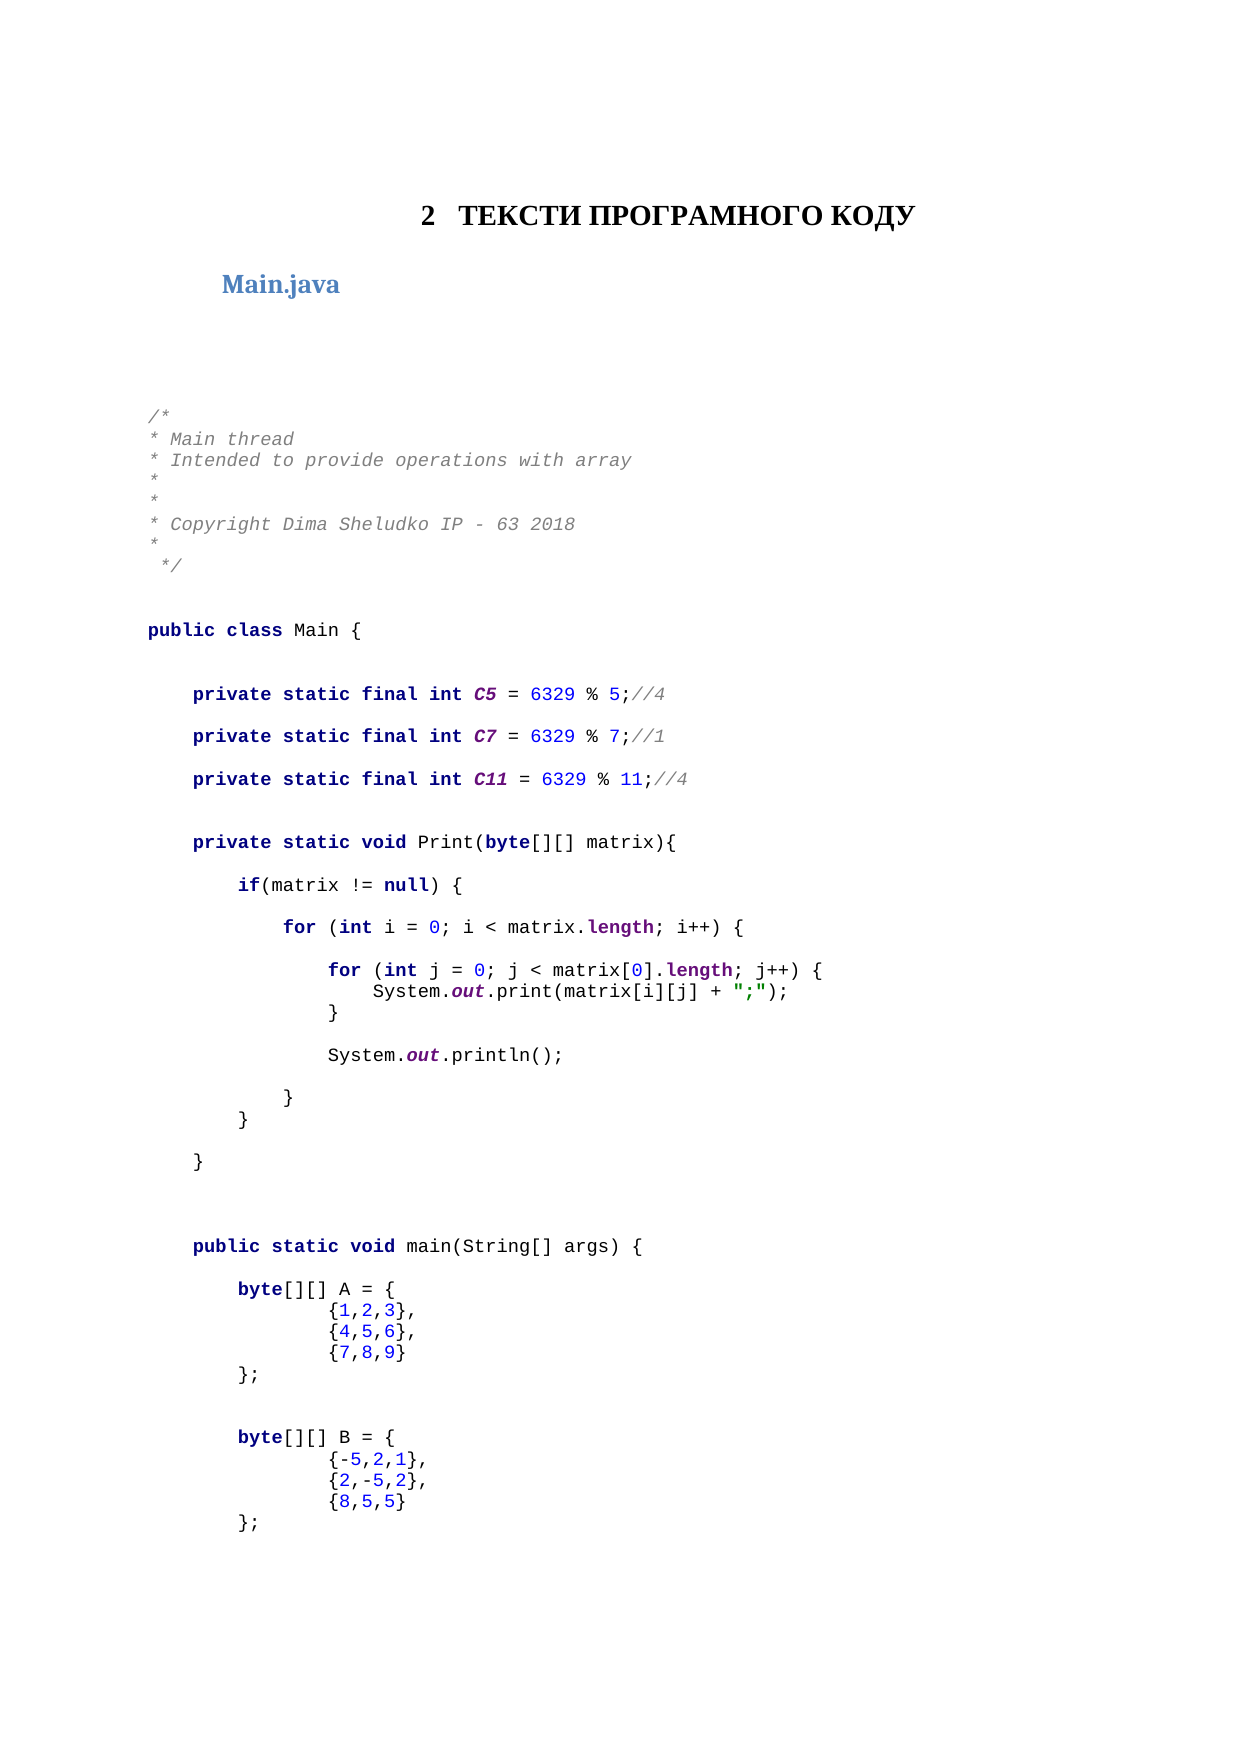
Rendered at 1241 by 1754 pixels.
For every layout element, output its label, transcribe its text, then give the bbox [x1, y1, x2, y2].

subtitle Тексти програмного коду [185, 198, 1152, 231]
subtitle Main.java [148, 269, 1152, 300]
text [148, 366, 1152, 1556]
